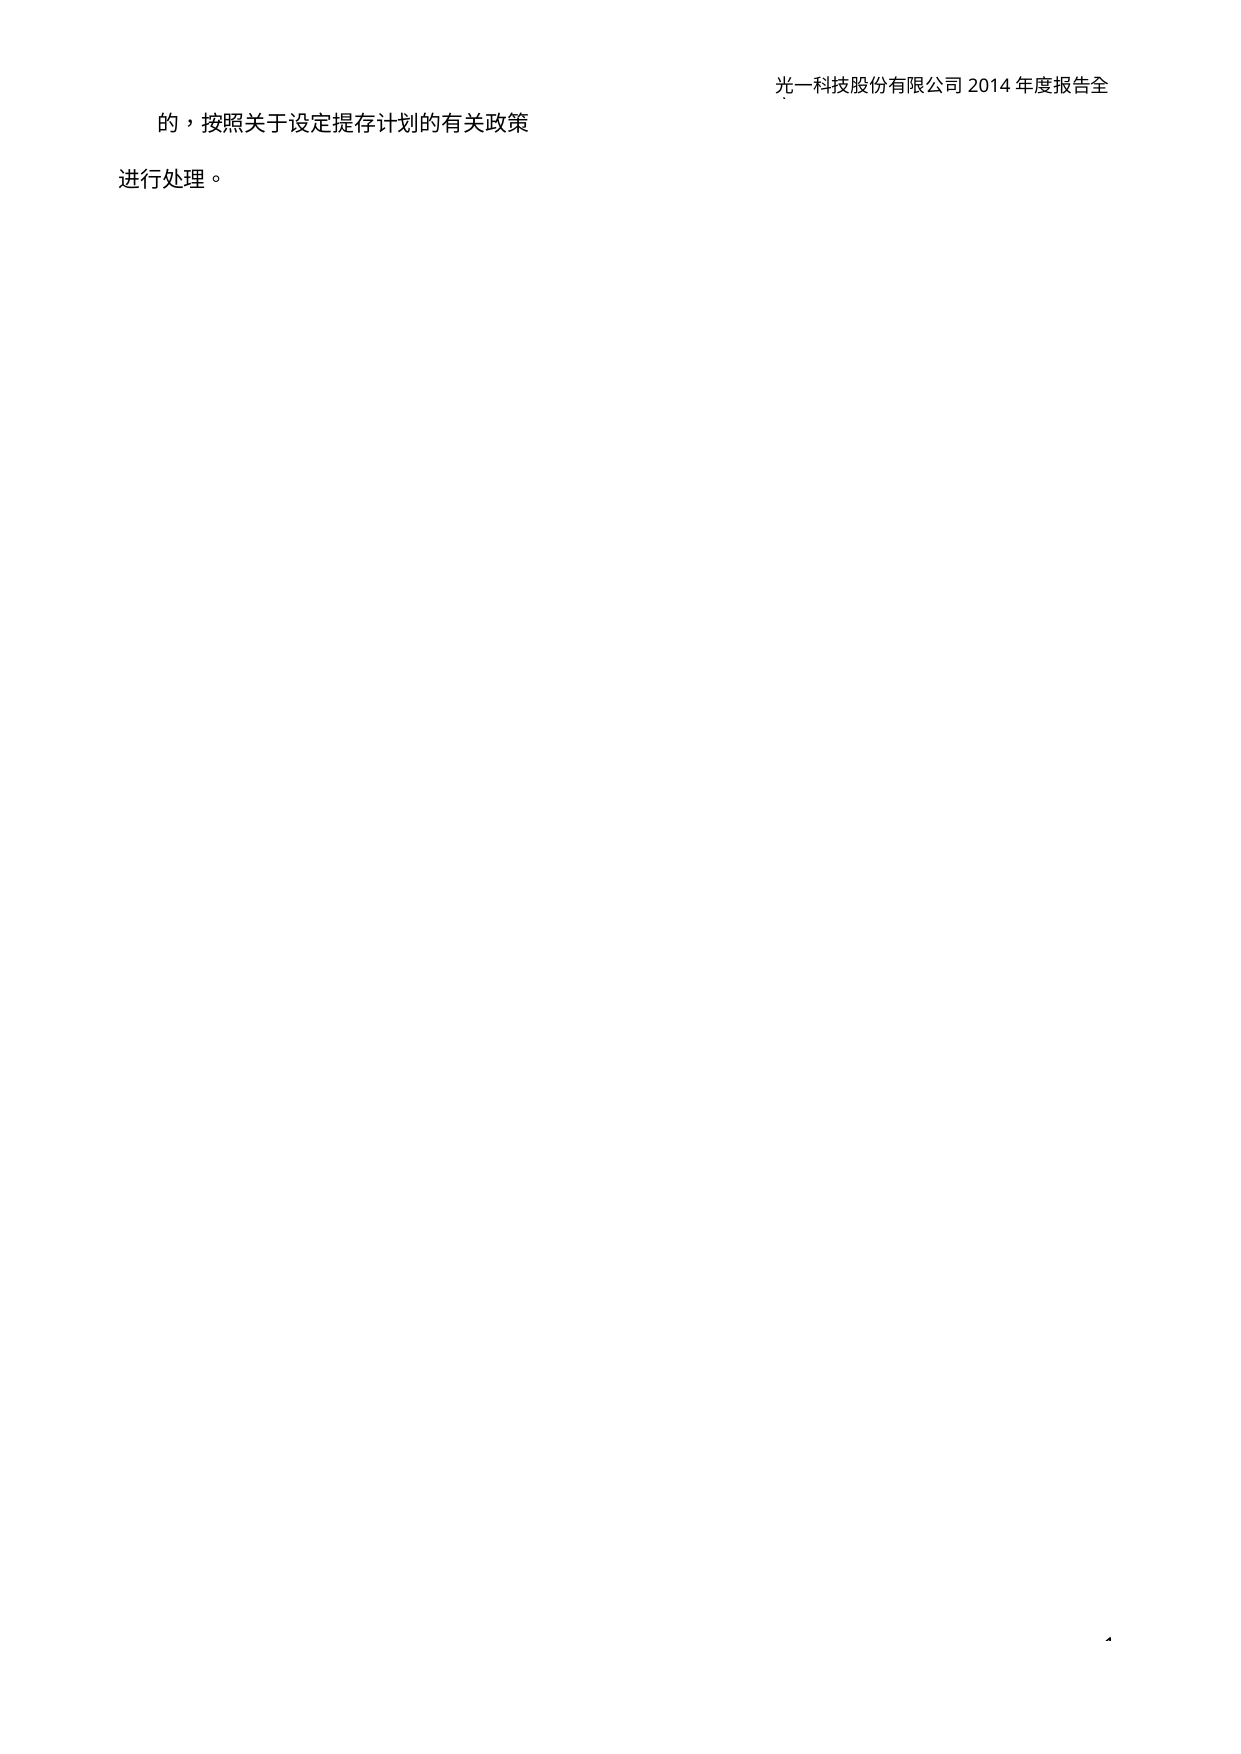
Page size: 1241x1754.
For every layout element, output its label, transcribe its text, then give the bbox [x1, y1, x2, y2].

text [118, 108, 1134, 138]
text 进行处理。 [118, 164, 1134, 193]
